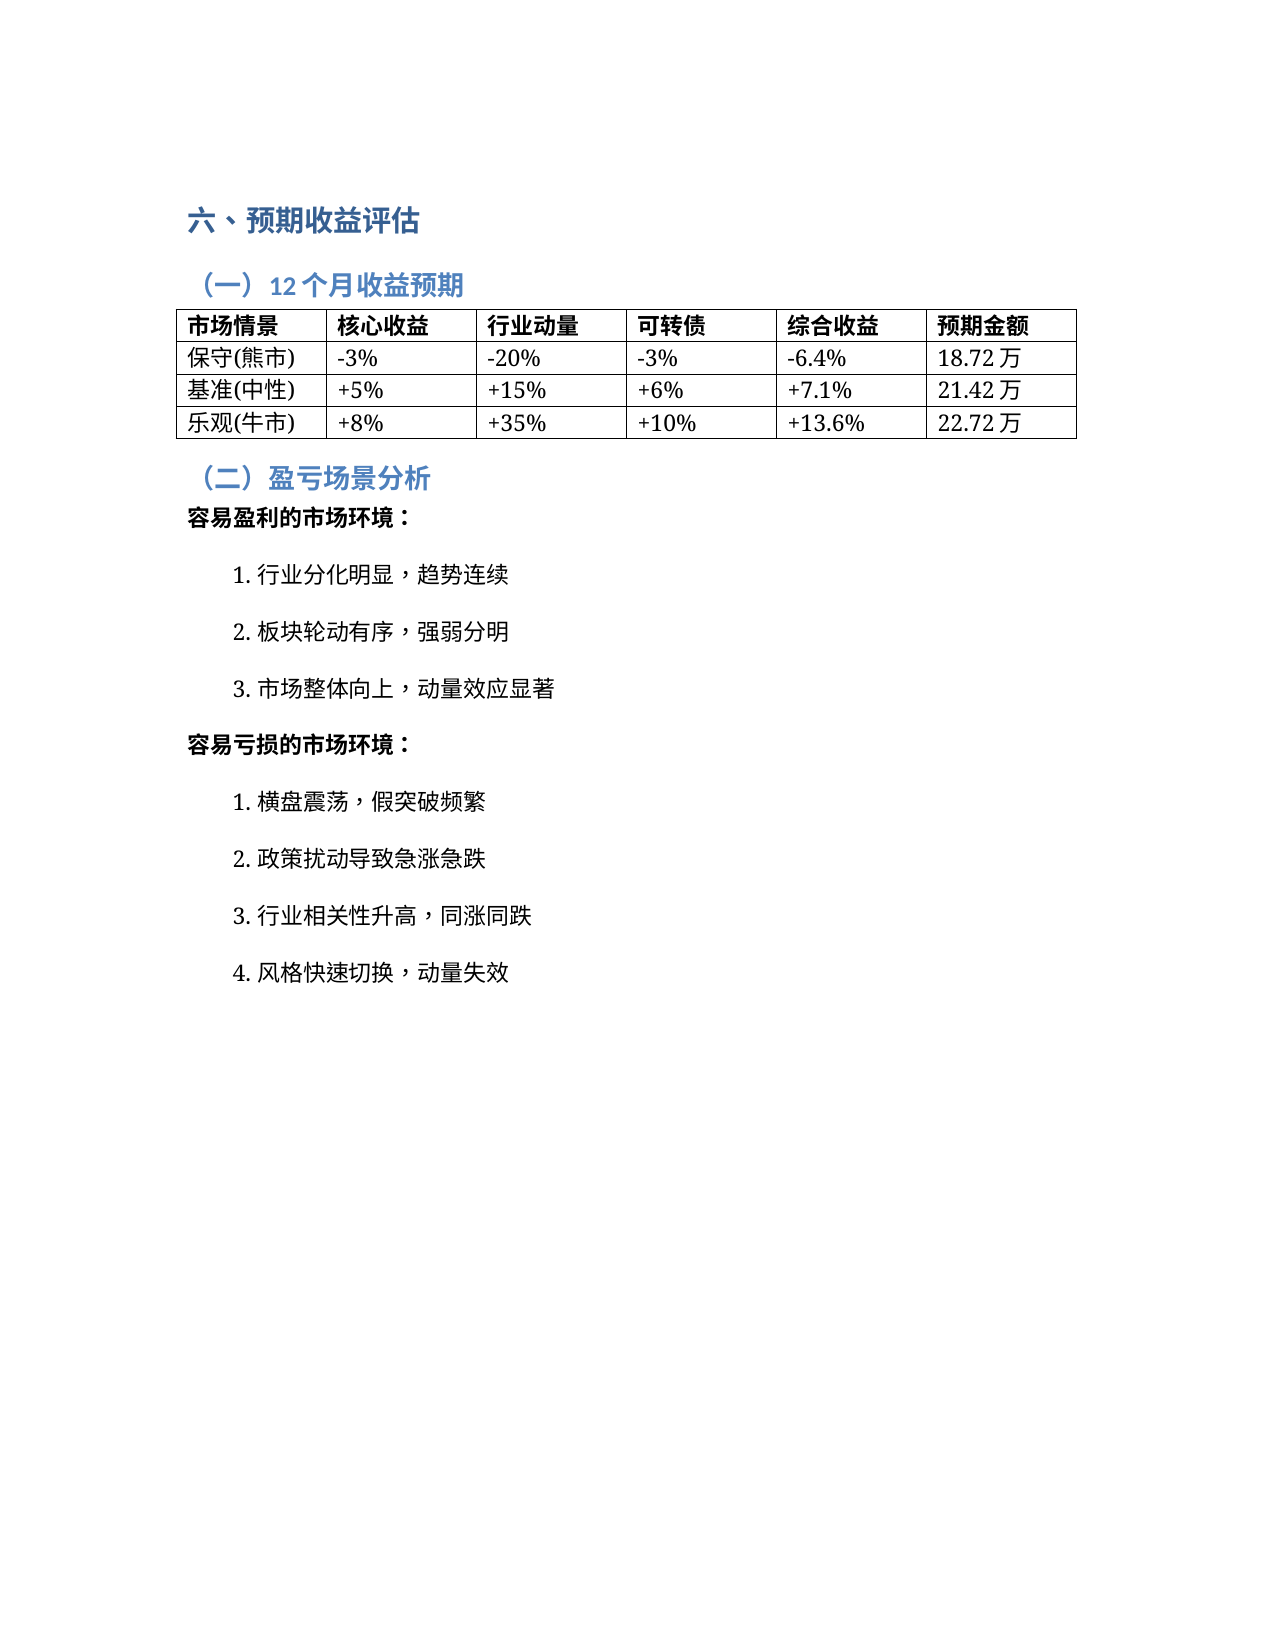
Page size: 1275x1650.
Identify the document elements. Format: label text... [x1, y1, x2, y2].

text 2. 政策扰动导致急涨急跌 [232, 843, 1087, 874]
table_cell 乐观(牛市) [177, 407, 326, 438]
text 1. 横盘震荡，假突破频繁 [232, 786, 1087, 817]
text 3. 市场整体向上，动量效应显著 [232, 673, 1087, 704]
table_cell +10% [627, 407, 776, 438]
table_cell +6% [627, 375, 776, 406]
table_header 市场情景 [177, 310, 326, 341]
text 4. 风格快速切换，动量失效 [232, 956, 1087, 988]
table_cell -3% [327, 342, 476, 373]
subtitle （一）12个月收益预期 [187, 266, 1087, 303]
table_cell +8% [327, 407, 476, 438]
text 容易盈利的市场环境： [187, 502, 1087, 533]
table_cell +35% [477, 407, 626, 438]
text 容易亏损的市场环境： [187, 729, 1087, 761]
table_cell +13.6% [777, 407, 926, 438]
table_cell -3% [627, 342, 776, 373]
table_cell +5% [327, 375, 476, 406]
subtitle （二）盈亏场景分析 [187, 460, 1087, 497]
table_header 可转债 [627, 310, 776, 341]
table_header 行业动量 [477, 310, 626, 341]
table_cell 21.42万 [927, 375, 1076, 406]
text 1. 行业分化明显，趋势连续 [232, 559, 1087, 590]
table_cell -6.4% [777, 342, 926, 373]
table_header 核心收益 [327, 310, 476, 341]
table_cell 22.72万 [927, 407, 1076, 438]
text 2. 板块轮动有序，强弱分明 [232, 616, 1087, 647]
table_header 综合收益 [777, 310, 926, 341]
table_cell -20% [477, 342, 626, 373]
table_cell 18.72万 [927, 342, 1076, 373]
table_cell 保守(熊市) [177, 342, 326, 373]
table_cell +15% [477, 375, 626, 406]
subtitle 六、预期收益评估 [187, 200, 1087, 240]
table_header 预期金额 [927, 310, 1076, 341]
text 3. 行业相关性升高，同涨同跌 [232, 900, 1087, 931]
table_cell +7.1% [777, 375, 926, 406]
table_cell 基准(中性) [177, 375, 326, 406]
